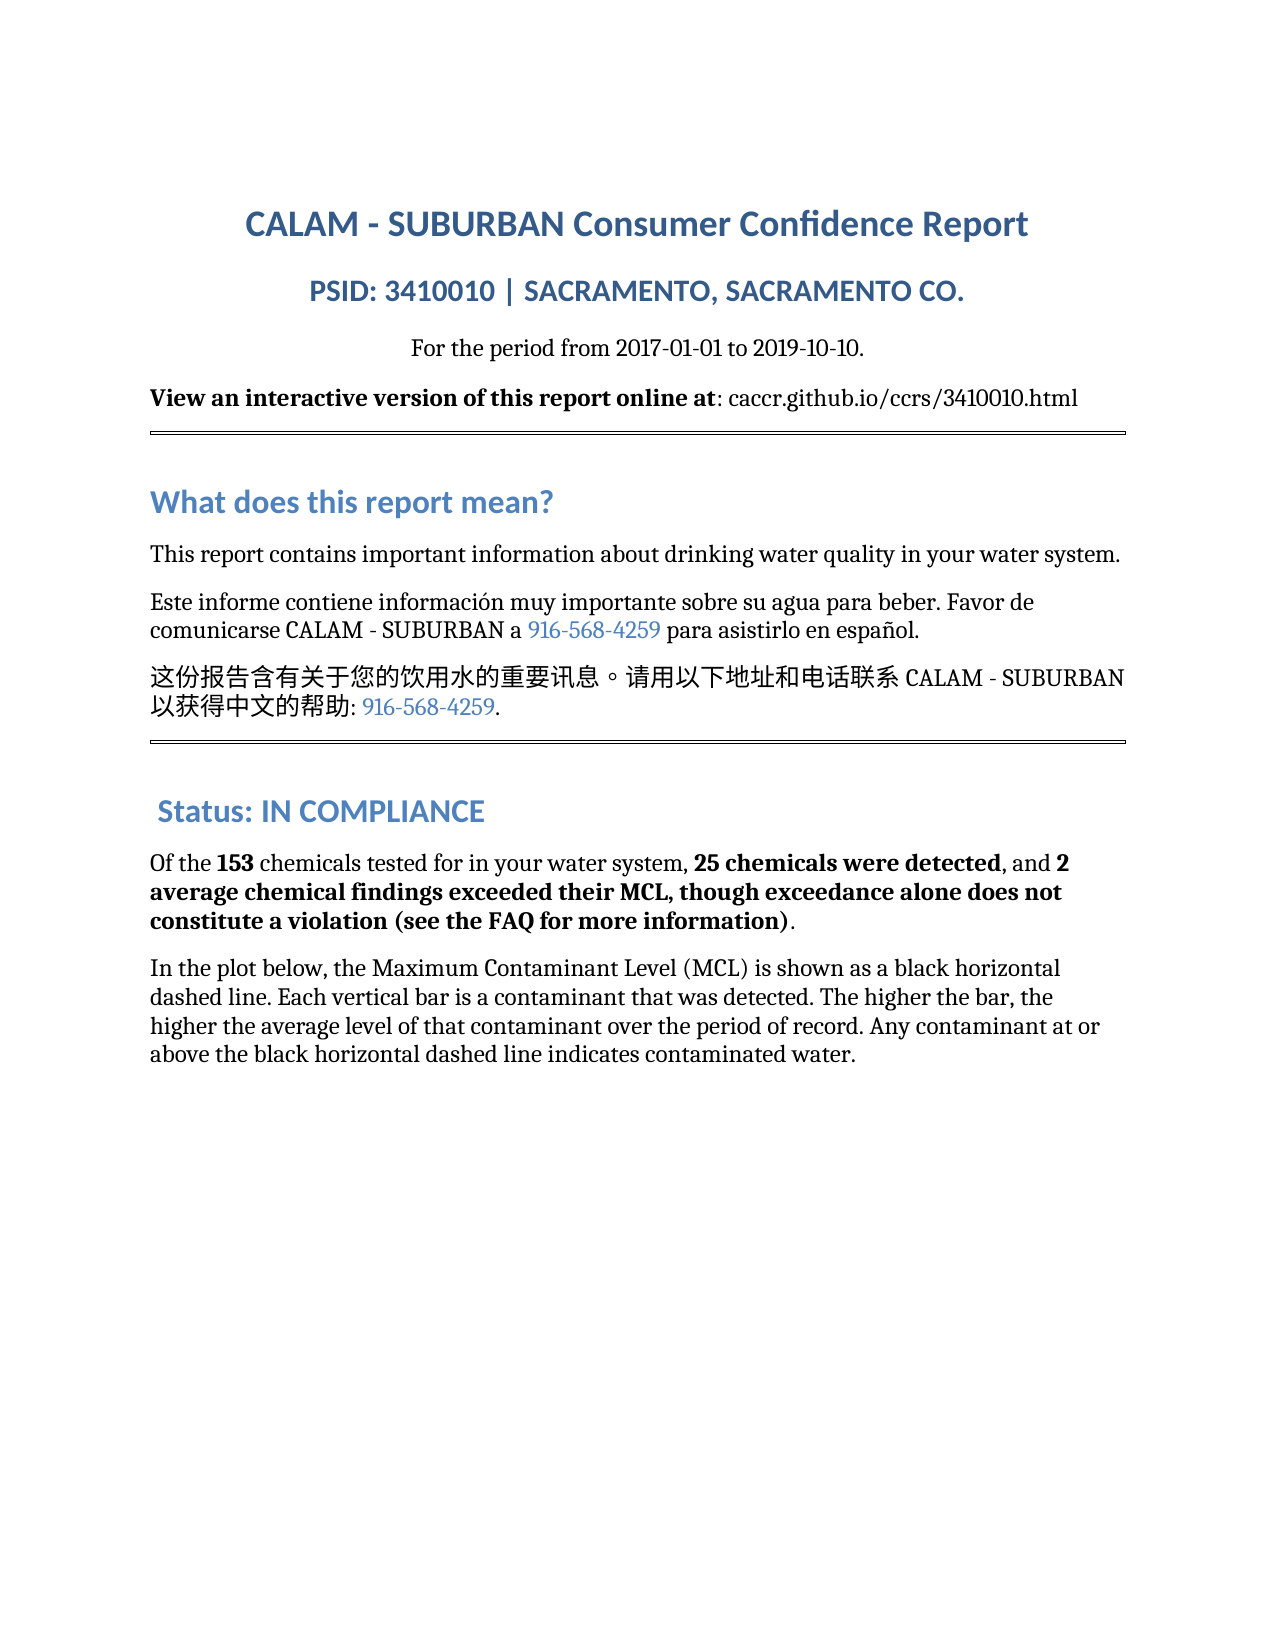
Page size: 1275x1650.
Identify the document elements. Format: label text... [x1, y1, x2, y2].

text Of the 153 chemicals tested for in your water system, 25 chemicals were detected, and 2 average chemical findings exceeded their MCL, though exceedance alone does not constitute a violation (see the FAQ for more information). [150, 849, 1125, 935]
subtitle What does this report mean? [150, 481, 1125, 521]
subtitle Status: IN COMPLIANCE [150, 790, 1125, 830]
text In the plot below, the Maximum Contaminant Level (MCL) is shown as a black horizontal dashed line. Each vertical bar is a contaminant that was detected. The higher the bar, the higher the average level of that contaminant over the period of record. Any contaminant at or above the black horizontal dashed line indicates contaminated water. [150, 954, 1125, 1069]
title CALAM - SUBURBAN Consumer Confidence Report [150, 200, 1125, 246]
subtitle PSID: 3410010 | SACRAMENTO, SACRAMENTO CO. [150, 271, 1125, 309]
text This report contains important information about drinking water quality in your water system. [150, 540, 1125, 569]
text 这份报告含有关于您的饮用水的重要讯息。请用以下地址和电话联系 CALAM - SUBURBAN 以获得中文的帮助: 916-568-4259. [150, 664, 1125, 721]
text Este informe contiene información muy importante sobre su agua para beber. Favor de comunicarse CALAM - SUBURBAN a 916-568-4259 para asistirlo en español. [150, 588, 1125, 645]
text For the period from 2017-01-01 to 2019-10-10. [150, 334, 1125, 363]
text View an interactive version of this report online at: caccr.github.io/ccrs/3410010.html [150, 383, 1125, 412]
